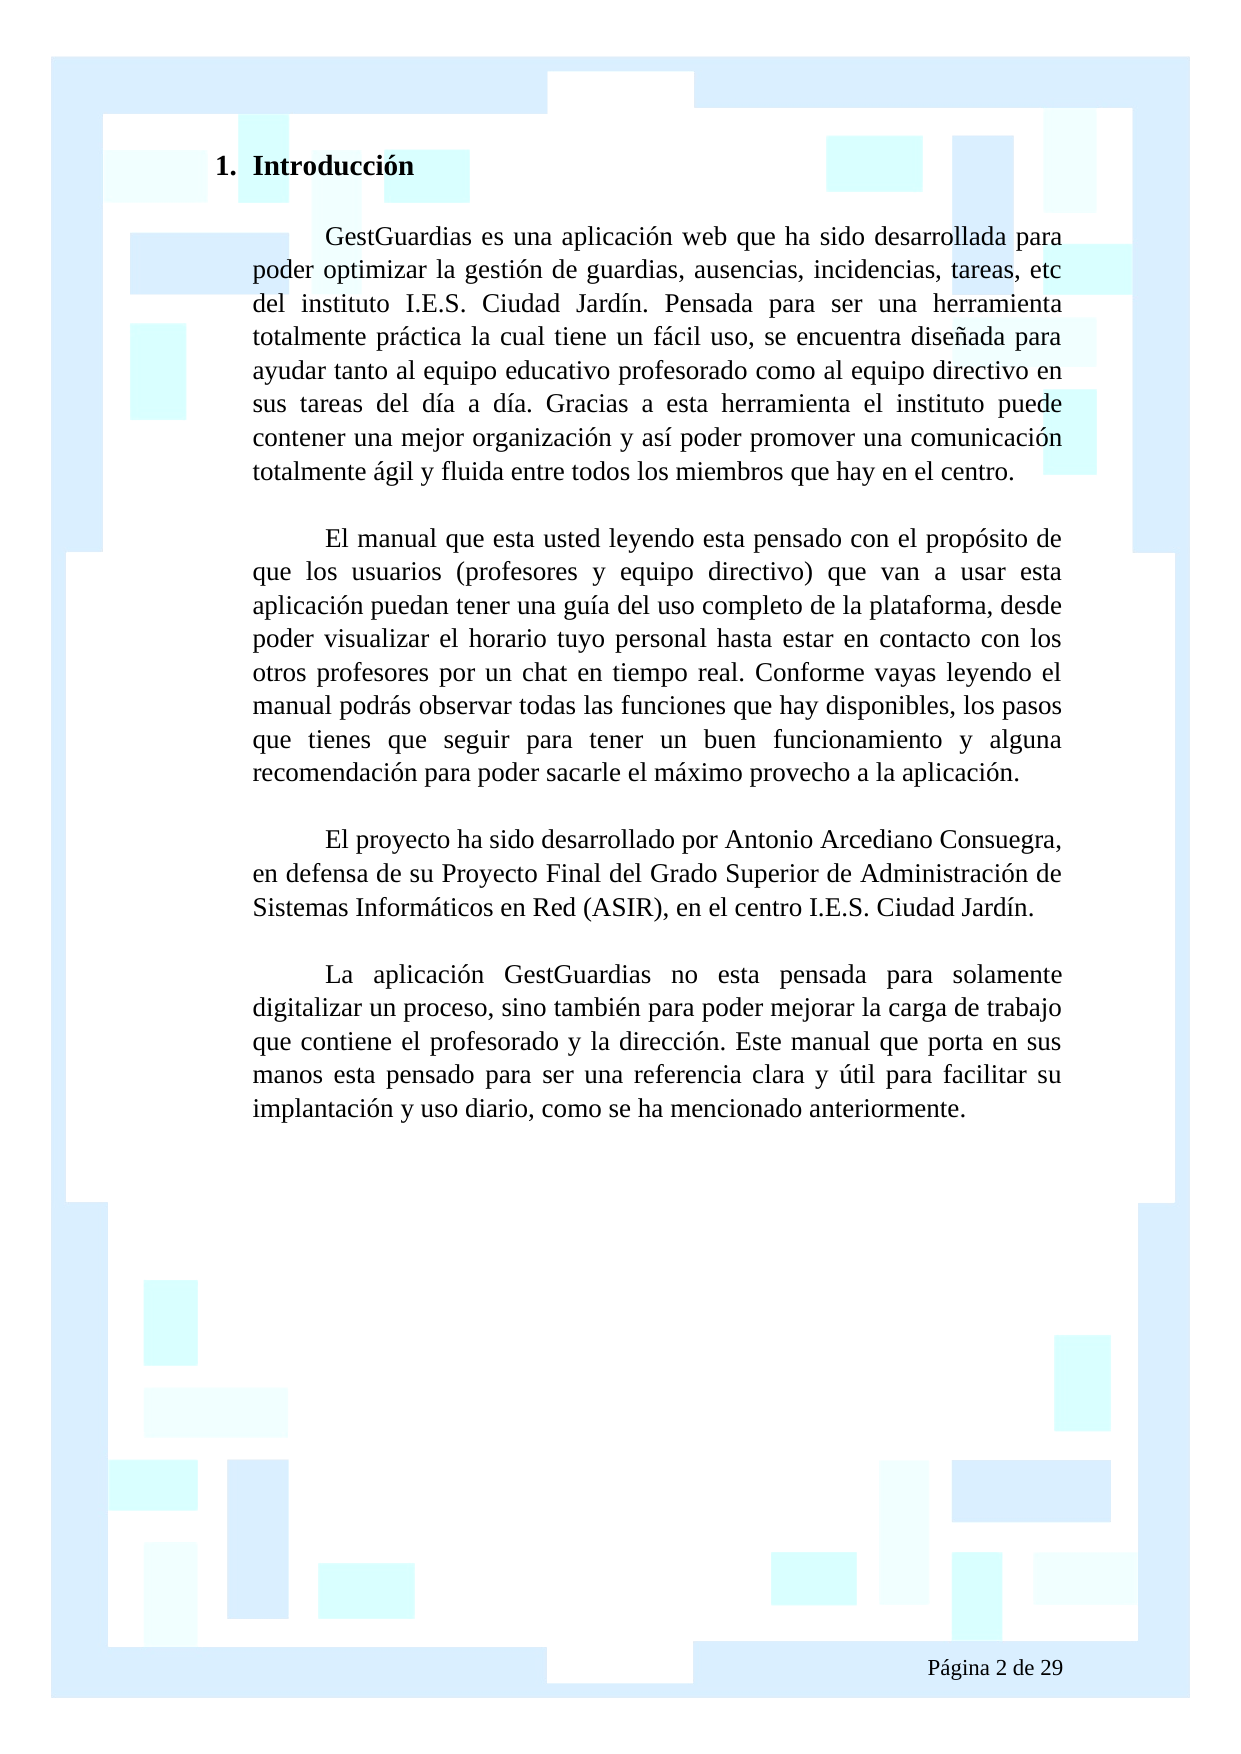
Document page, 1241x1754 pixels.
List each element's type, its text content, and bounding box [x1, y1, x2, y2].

list GestGuardias es una aplicación web que ha sido desarrollada para poder optimizar la gestión de guardias, ausencias, incidencias, tareas, etc del instituto I.E.S. Ciudad Jardín. Pensada para ser una herramienta totalmente práctica la cual tiene un fácil uso, se encuentra diseñada para ayudar tanto al equipo educativo profesorado como al equipo directivo en sus tareas del día a día. Gracias a esta herramienta el instituto puede contener una mejor organización y así poder promover una comunicación totalmente ágil y fluida entre todos los miembros que hay en el centro. [252, 220, 1063, 486]
list El manual que esta usted leyendo esta pensado con el propósito de que los usuarios (profesores y equipo directivo) que van a usar esta aplicación puedan tener una guía del uso completo de la plataforma, desde poder visualizar el horario tuyo personal hasta estar en contacto con los otros profesores por un chat en tiempo real. Conforme vayas leyendo el manual podrás observar todas las funciones que hay disponibles, los pasos que tienes que seguir para tener un buen funcionamiento y alguna recomendación para poder sacarle el máximo provecho a la aplicación. [252, 522, 1063, 788]
list Introducción [215, 148, 1063, 181]
list La aplicación GestGuardias no esta pensada para solamente digitalizar un proceso, sino también para poder mejorar la carga de trabajo que contiene el profesorado y la dirección. Este manual que porta en sus manos esta pensado para ser una referencia clara y útil para facilitar su implantación y uso diario, como se ha mencionado anteriormente. [252, 958, 1063, 1123]
list El proyecto ha sido desarrollado por Antonio Arcediano Consuegra, en defensa de su Proyecto Final del Grado Superior de Administración de Sistemas Informáticos en Red (ASIR), en el centro I.E.S. Ciudad Jardín. [252, 824, 1063, 922]
